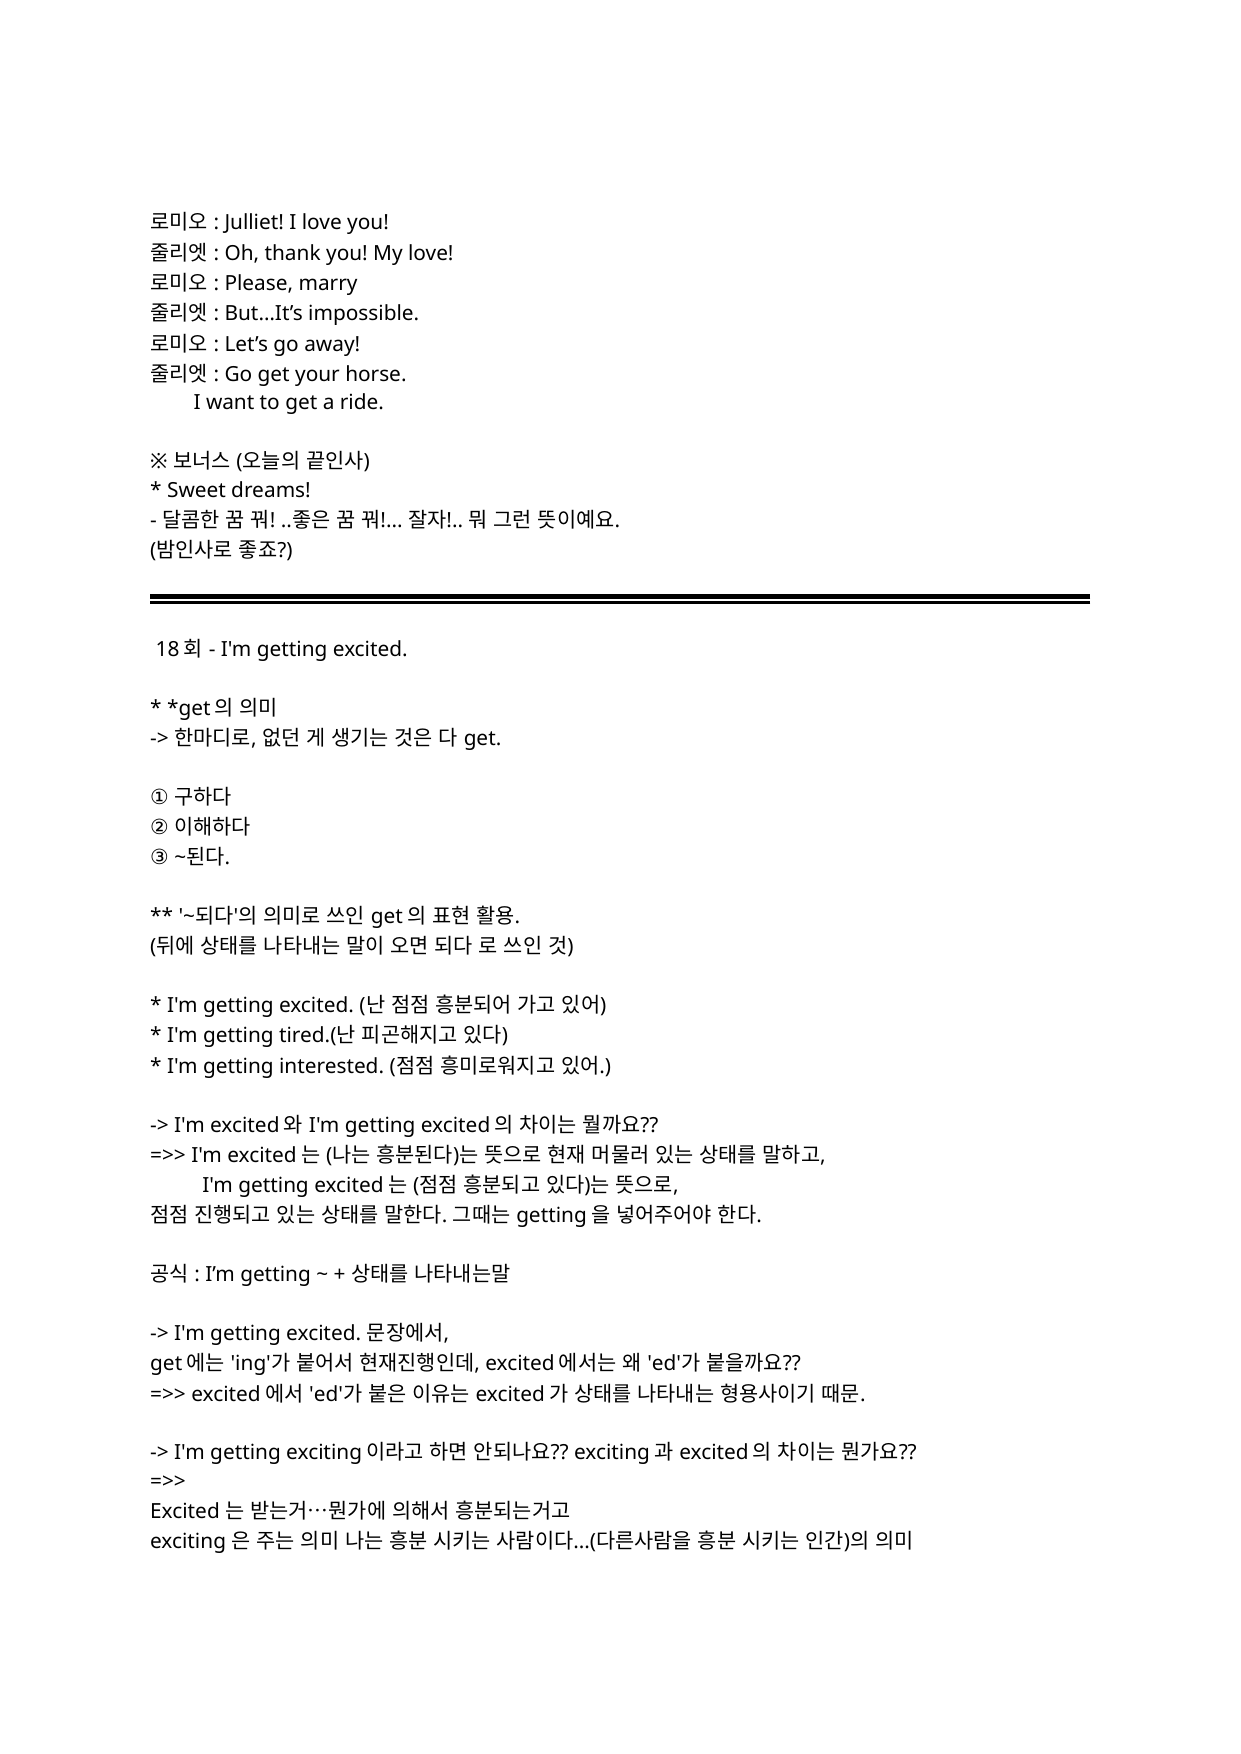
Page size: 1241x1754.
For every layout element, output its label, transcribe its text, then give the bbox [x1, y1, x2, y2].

text ** '~되다'의 의미로 쓰인 get의 표현 활용. [150, 899, 1090, 930]
text =>> I'm excited는 (나는 흥분된다)는 뜻으로 현재 머물러 있는 상태를 말하고, [150, 1138, 1090, 1168]
text -> I'm getting exciting이라고 하면 안되나요?? exciting과 excited의 차이는 뭔가요?? [150, 1436, 1090, 1466]
text * I'm getting interested. (점점 흥미로워지고 있어.) [150, 1049, 1090, 1079]
text =>> excited에서 'ed'가 붙은 이유는 excited가 상태를 나타내는 형용사이기 때문. [150, 1377, 1090, 1407]
text =>> [150, 1466, 1090, 1494]
text * *get의 의미 [150, 691, 1090, 721]
text 로미오 : Julliet! I love you! [150, 206, 1090, 236]
text * I'm getting excited. (난 점점 흥분되어 가고 있어) [150, 988, 1090, 1019]
text Excited 는 받는거…뭔가에 의해서 흥분되는거고 [150, 1494, 1090, 1525]
text ② 이해하다 [150, 810, 1090, 841]
text I want to get a ride. [150, 387, 1090, 416]
text * Sweet dreams! [150, 475, 1090, 503]
text ③ ~된다. [150, 841, 1090, 871]
text I'm getting excited는 (점점 흥분되고 있다)는 뜻으로, [150, 1168, 1090, 1199]
text -> I'm getting excited. 문장에서, [150, 1316, 1090, 1347]
text 점점 진행되고 있는 상태를 말한다. 그때는 getting을 넣어주어야 한다. [150, 1199, 1090, 1229]
text -> 한마디로, 없던 게 생기는 것은 다 get. [150, 721, 1090, 752]
text 공식 : I’m getting ~ + 상태를 나타내는말 [150, 1257, 1090, 1288]
text 줄리엣 : Oh, thank you! My love! [150, 236, 1090, 266]
text 줄리엣 : But…It’s impossible. [150, 297, 1090, 327]
text exciting 은 주는 의미 나는 흥분 시키는 사람이다...(다른사람을 흥분 시키는 인간)의 의미 [150, 1525, 1090, 1555]
text 줄리엣 : Go get your horse. [150, 357, 1090, 387]
text * I'm getting tired.(난 피곤해지고 있다) [150, 1019, 1090, 1049]
text -> I'm excited와 I'm getting excited의 차이는 뭘까요?? [150, 1108, 1090, 1138]
text (뒤에 상태를 나타내는 말이 오면 되다 로 쓰인 것) [150, 930, 1090, 960]
text ※ 보너스 (오늘의 끝인사) [150, 444, 1090, 475]
text ① 구하다 [150, 780, 1090, 810]
text 로미오 : Please, marry [150, 266, 1090, 297]
text 18회 - I'm getting excited. [150, 632, 1090, 662]
text (밤인사로 좋죠?) [150, 533, 1090, 564]
text get에는 'ing'가 붙어서 현재진행인데, excited에서는 왜 'ed'가 붙을까요?? [150, 1347, 1090, 1377]
text - 달콤한 꿈 꿔! ..좋은 꿈 꿔!... 잘자!.. 뭐 그런 뜻이예요. [150, 503, 1090, 533]
text 로미오 : Let’s go away! [150, 327, 1090, 357]
